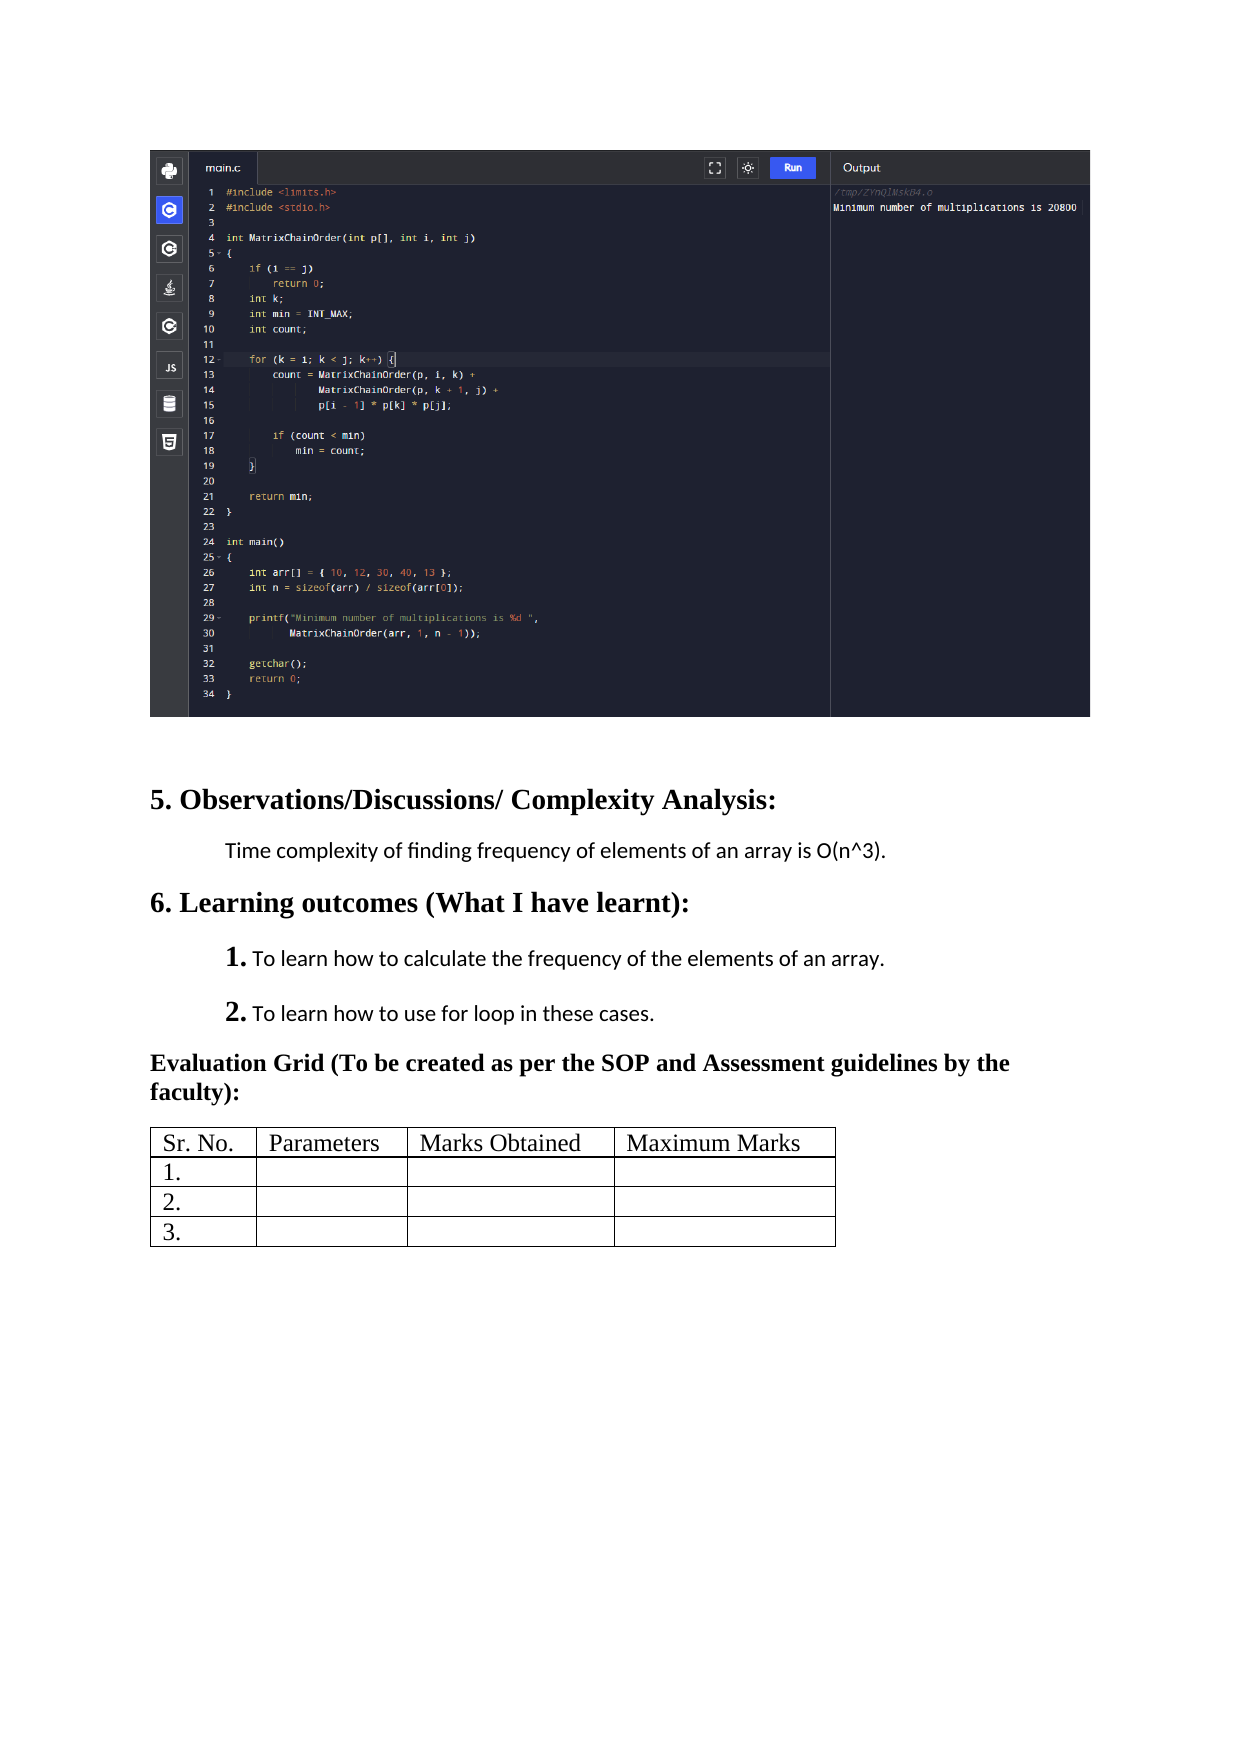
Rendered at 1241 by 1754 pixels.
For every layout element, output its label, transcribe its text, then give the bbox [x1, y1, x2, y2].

table_cell 2. [151, 1187, 256, 1216]
text Time complexity of finding frequency of elements of an array is O(n^3). [150, 836, 1090, 864]
text 1. To learn how to calculate the frequency of the elements of an array. [225, 939, 1090, 973]
text 2. To learn how to use for loop in these cases. [225, 994, 1090, 1027]
text Evaluation Grid (To be created as per the SOP and Assessment guidelines by the faculty): [150, 1048, 1090, 1106]
table_cell [615, 1158, 835, 1186]
table_cell [257, 1217, 407, 1246]
table_header Marks Obtained [408, 1128, 614, 1156]
table_cell [257, 1187, 407, 1216]
text 6. Learning outcomes (What I have learnt): [150, 885, 1090, 919]
table_header Parameters [257, 1128, 407, 1156]
table_header Sr. No. [151, 1128, 256, 1156]
table_cell [615, 1187, 835, 1216]
table_cell 1. [151, 1158, 256, 1186]
picture [150, 150, 1091, 717]
table_cell [408, 1158, 614, 1186]
table_cell [615, 1217, 835, 1246]
table_header Maximum Marks [615, 1128, 835, 1156]
table_cell [408, 1187, 614, 1216]
table_cell 3. [151, 1217, 256, 1246]
table_cell [257, 1158, 407, 1186]
text 5. Observations/Discussions/ Complexity Analysis: [150, 782, 1090, 815]
table_cell [408, 1217, 614, 1246]
